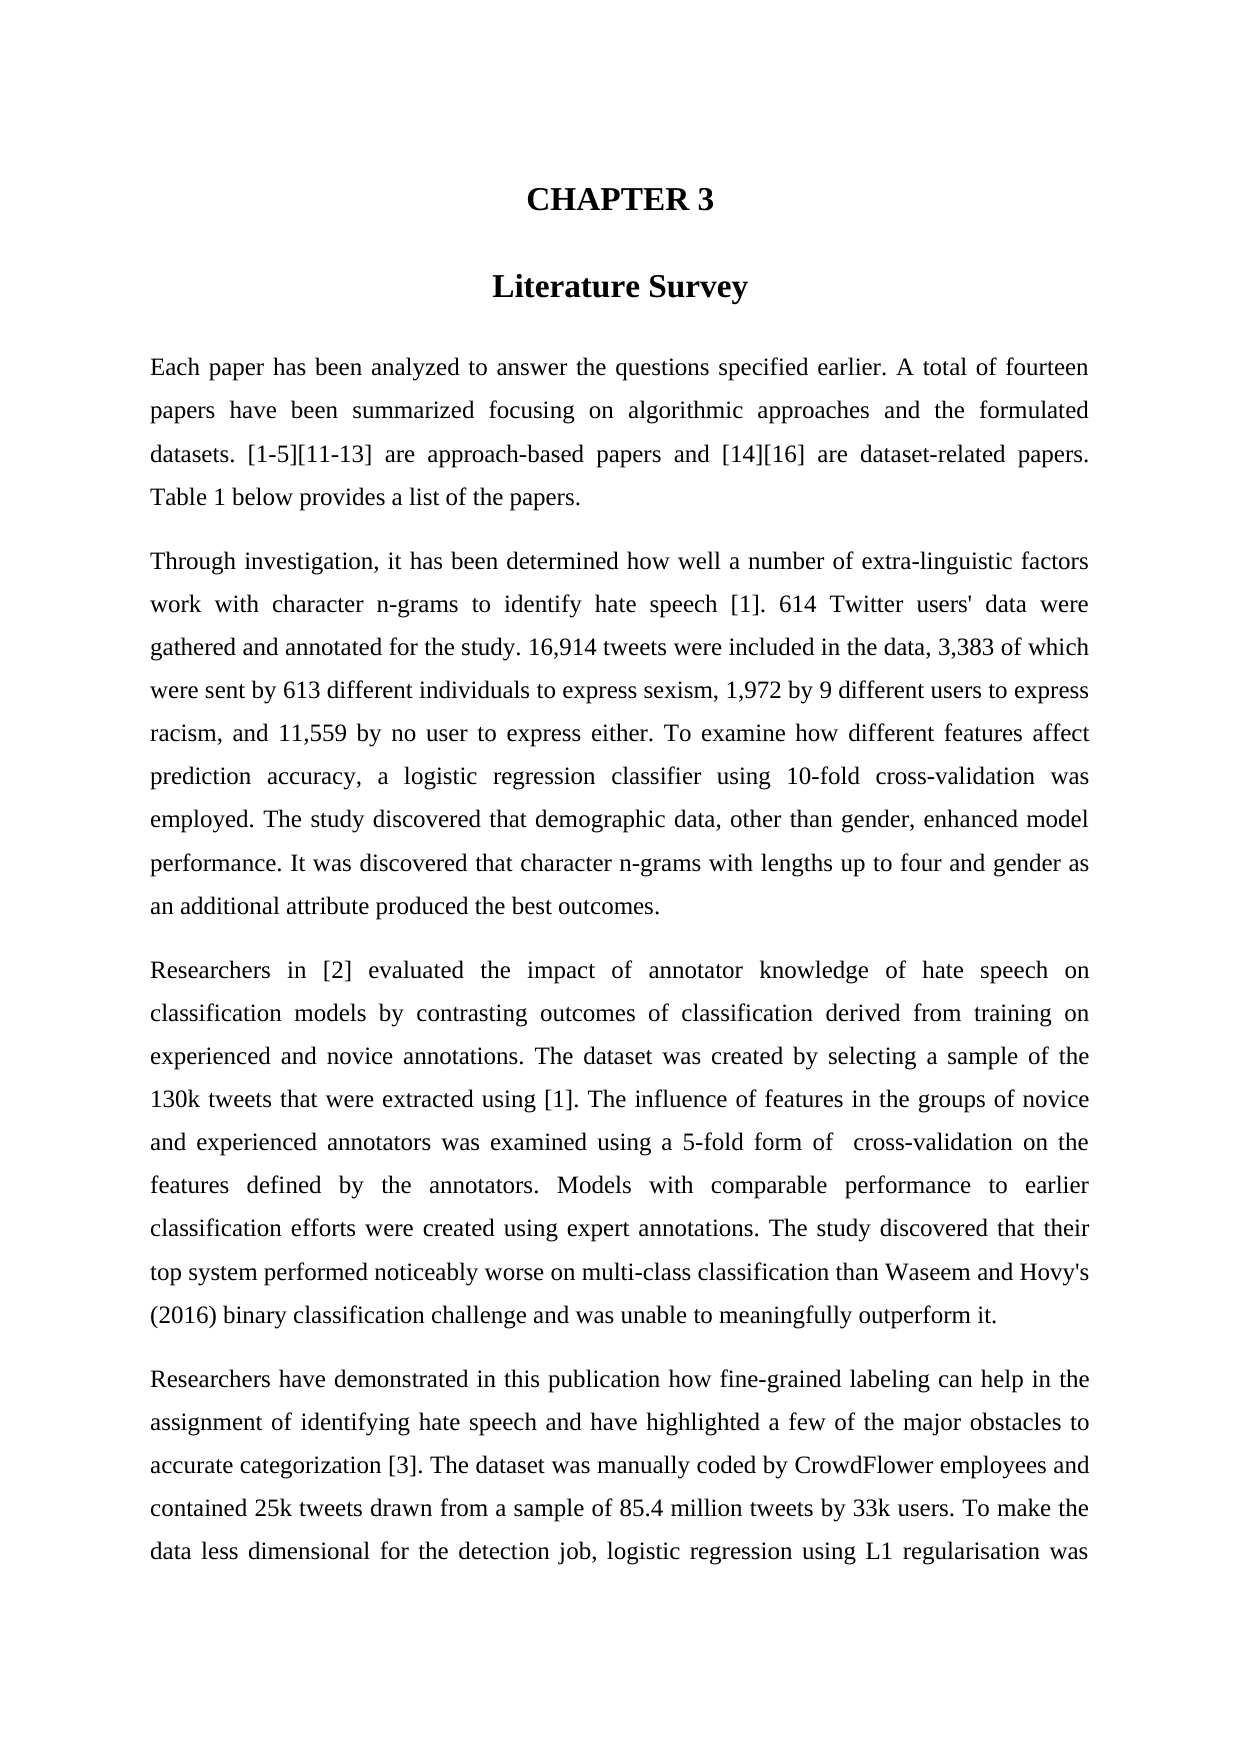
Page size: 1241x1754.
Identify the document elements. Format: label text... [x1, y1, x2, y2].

text Literature Survey [150, 266, 1090, 304]
text Through investigation, it has been determined how well a number of extra-linguistic factors work with character n-grams to identify hate speech [1]. 614 Twitter users' data were gathered and annotated for the study. 16,914 tweets were included in the data, 3,383 of which were sent by 613 different individuals to express sexism, 1,972 by 9 different users to express racism, and 11,559 by no user to express either. To examine how different features affect prediction accuracy, a logistic regression classifier using 10-fold cross-validation was employed. The study discovered that demographic data, other than gender, enhanced model performance. It was discovered that character n-grams with lengths up to four and gender as an additional attribute produced the best outcomes. [150, 546, 1090, 919]
text CHAPTER 3 [150, 179, 1090, 217]
text Researchers in [2] evaluated the impact of annotator knowledge of hate speech on classification models by contrasting outcomes of classification derived from training on experienced and novice annotations. The dataset was created by selecting a sample of the 130k tweets that were extracted using [1]. The influence of features in the groups of novice and experienced annotators was examined using a 5-fold form of cross-validation on the features defined by the annotators. Models with comparable performance to earlier classification efforts were created using expert annotations. The study discovered that their top system performed noticeably worse on multi-class classification than Waseem and Hovy's (2016) binary classification challenge and was unable to meaningfully outperform it. [150, 955, 1090, 1328]
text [150, 1364, 1090, 1565]
text Each paper has been analyzed to answer the questions specified earlier. A total of fourteen papers have been summarized focusing on algorithmic approaches and the formulated datasets. [1-5][11-13] are approach-based papers and [14][16] are dataset-related papers. Table 1 below provides a list of the papers. [150, 352, 1090, 511]
